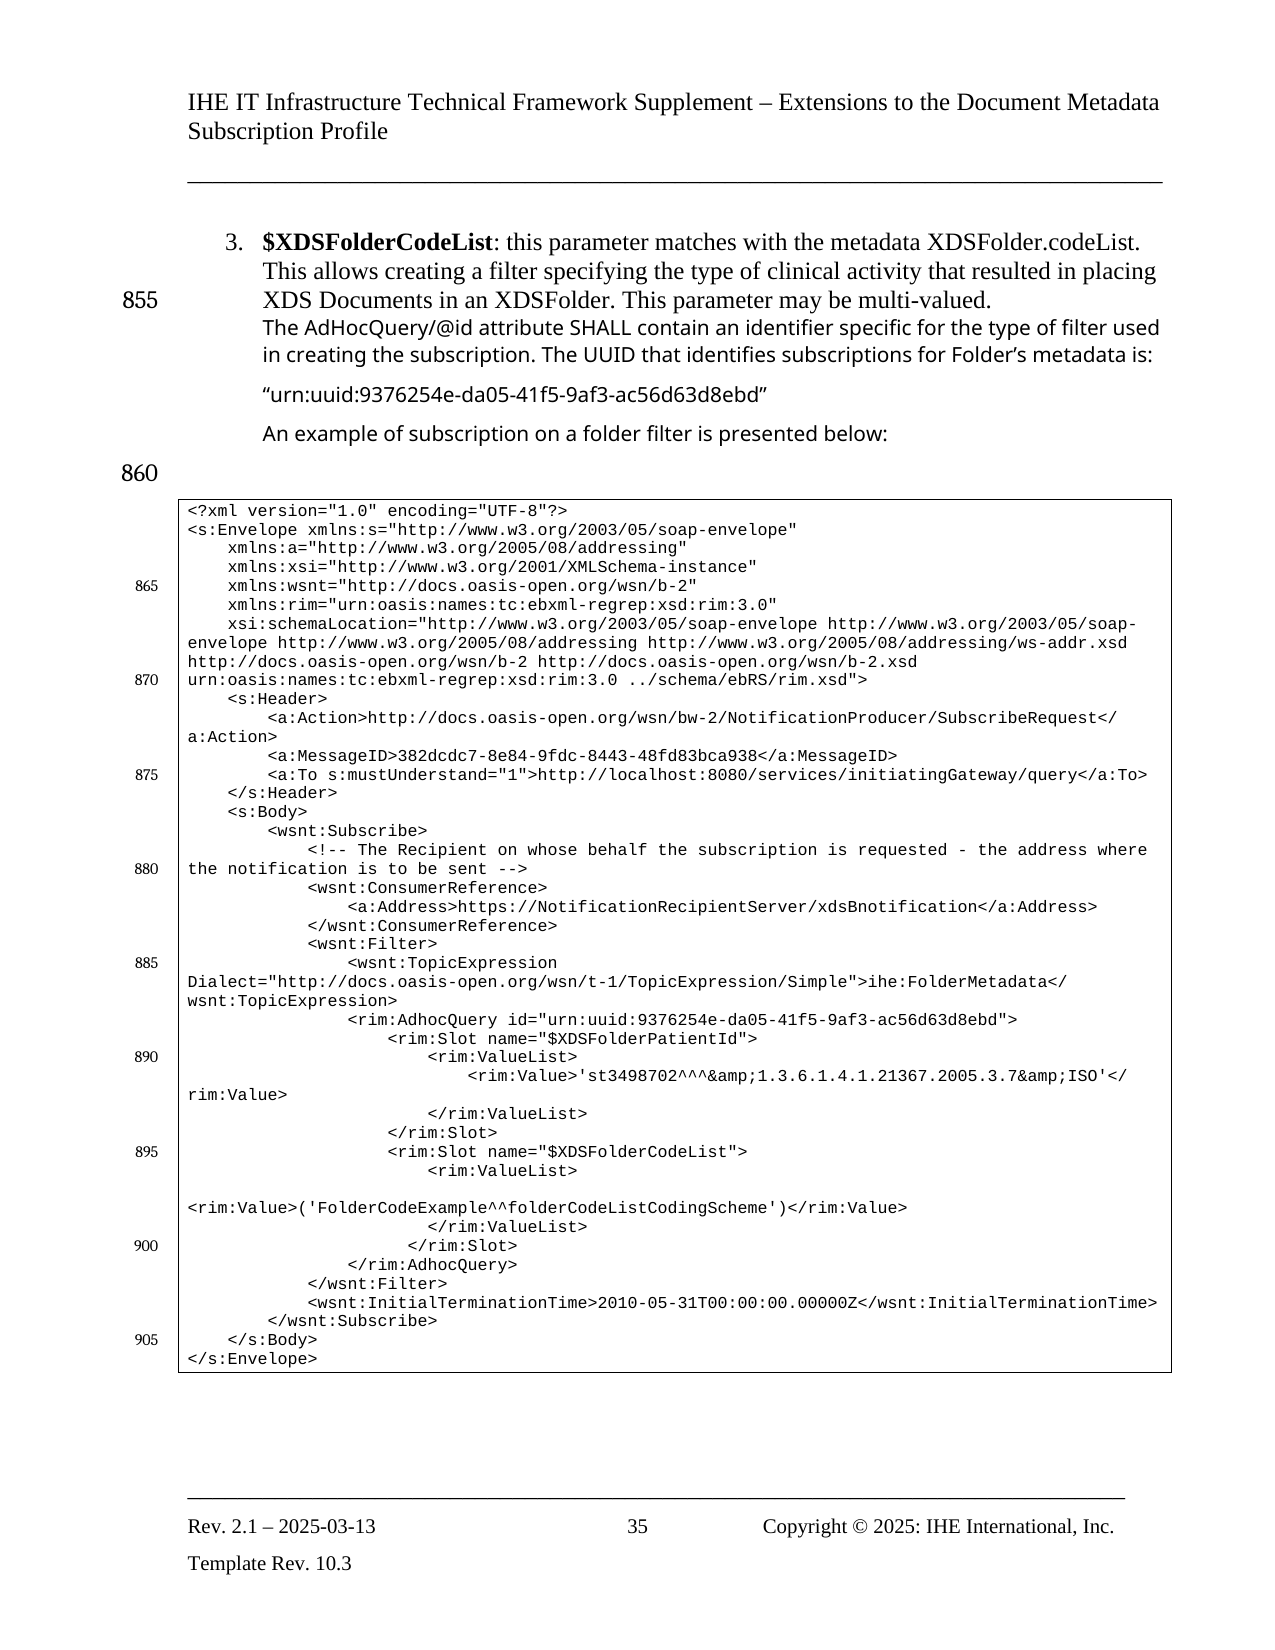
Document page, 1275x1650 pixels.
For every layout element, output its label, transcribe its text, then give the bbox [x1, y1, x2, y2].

text <wsnt:TopicExpression Dialect="http://docs.oasis-open.org/wsn/t-1/TopicExpression/Simple">ihe:FolderMetadata</wsnt:TopicExpression> [187, 955, 1162, 1011]
text </rim:AdhocQuery> [187, 1256, 1162, 1275]
text <rim:Slot name="$XDSFolderCodeList"> [187, 1143, 1162, 1162]
text “urn:uuid:9376254e-da05-41f5-9af3-ac56d63d8ebd” [262, 380, 1162, 407]
text </rim:Slot> [187, 1124, 1162, 1143]
text <wsnt:ConsumerReference> [187, 879, 1162, 898]
list $XDSFolderCodeList: this parameter matches with the metadata XDSFolder.codeList. This allows creating a filter specifying the type of clinical activity that resulted in placing XDS Documents in an XDSFolder. This parameter may be multi-valued. [225, 227, 1162, 314]
text <a:To s:mustUnderstand="1">http://localhost:8080/services/initiatingGateway/query</a:To> [187, 766, 1162, 785]
text <s:Body> [187, 804, 1162, 823]
text <s:Header> [187, 691, 1162, 710]
text </wsnt:ConsumerReference> [187, 917, 1162, 936]
text <s:Envelope xmlns:s="http://www.w3.org/2003/05/soap-envelope" [187, 521, 1162, 540]
text </s:Header> [187, 785, 1162, 804]
text <rim:ValueList> [187, 1049, 1162, 1068]
text An example of subscription on a folder filter is presented below: [262, 420, 1162, 447]
text The AdHocQuery/@id attribute SHALL contain an identifier specific for the type of filter used in creating the subscription. The UUID that identifies subscriptions for Folder’s metadata is: [262, 314, 1162, 368]
text <wsnt:InitialTerminationTime>2010-05-31T00:00:00.00000Z</wsnt:InitialTerminationTime> [187, 1294, 1162, 1313]
text <rim:AdhocQuery id="urn:uuid:9376254e-da05-41f5-9af3-ac56d63d8ebd"> [187, 1011, 1162, 1030]
text </s:Body> [187, 1332, 1162, 1348]
text <wsnt:Filter> [187, 936, 1162, 955]
text <rim:Value>'st3498702^^^&amp;1.3.6.1.4.1.21367.2005.3.7&amp;ISO'</rim:Value> [187, 1068, 1162, 1106]
text </wsnt:Filter> [187, 1275, 1162, 1294]
text <wsnt:Subscribe> [187, 823, 1162, 842]
text </wsnt:Subscribe> [187, 1313, 1162, 1332]
text </rim:ValueList> [187, 1219, 1162, 1238]
text <a:Address>https://NotificationRecipientServer/xdsBnotification</a:Address> [187, 898, 1162, 917]
text xmlns:wsnt="http://docs.oasis-open.org/wsn/b-2" [187, 578, 1162, 597]
text <rim:Slot name="$XDSFolderPatientId"> [187, 1030, 1162, 1049]
text </s:Envelope> [179, 1348, 1171, 1372]
text <rim:ValueList> [187, 1162, 1162, 1181]
text <a:Action>http://docs.oasis-open.org/wsn/bw-2/NotificationProducer/SubscribeRequest</a:Action> [187, 710, 1162, 747]
text </rim:ValueList> [187, 1106, 1162, 1124]
text <a:MessageID>382dcdc7-8e84-9fdc-8443-48fd83bca938</a:MessageID> [187, 747, 1162, 766]
text <rim:Value>('FolderCodeExample^^folderCodeListCodingScheme')</rim:Value> [187, 1181, 1162, 1219]
text xmlns:rim="urn:oasis:names:tc:ebxml-regrep:xsd:rim:3.0" [187, 597, 1162, 615]
text xmlns:a="http://www.w3.org/2005/08/addressing" [187, 540, 1162, 559]
text </rim:Slot> [187, 1238, 1162, 1256]
text <?xml version="1.0" encoding="UTF-8"?> [179, 500, 1171, 521]
text xsi:schemaLocation="http://www.w3.org/2003/05/soap-envelope http://www.w3.org/2003/05/soap-envelope http://www.w3.org/2005/08/addressing http://www.w3.org/2005/08/addressing/ws-addr.xsd http://docs.oasis-open.org/wsn/b-2 http://docs.oasis-open.org/wsn/b-2.xsd urn:oasis:names:tc:ebxml-regrep:xsd:rim:3.0 ../schema/ebRS/rim.xsd"> [187, 615, 1162, 691]
text <!-- The Recipient on whose behalf the subscription is requested - the address where the notification is to be sent --> [187, 842, 1162, 879]
text xmlns:xsi="http://www.w3.org/2001/XMLSchema-instance" [187, 559, 1162, 578]
